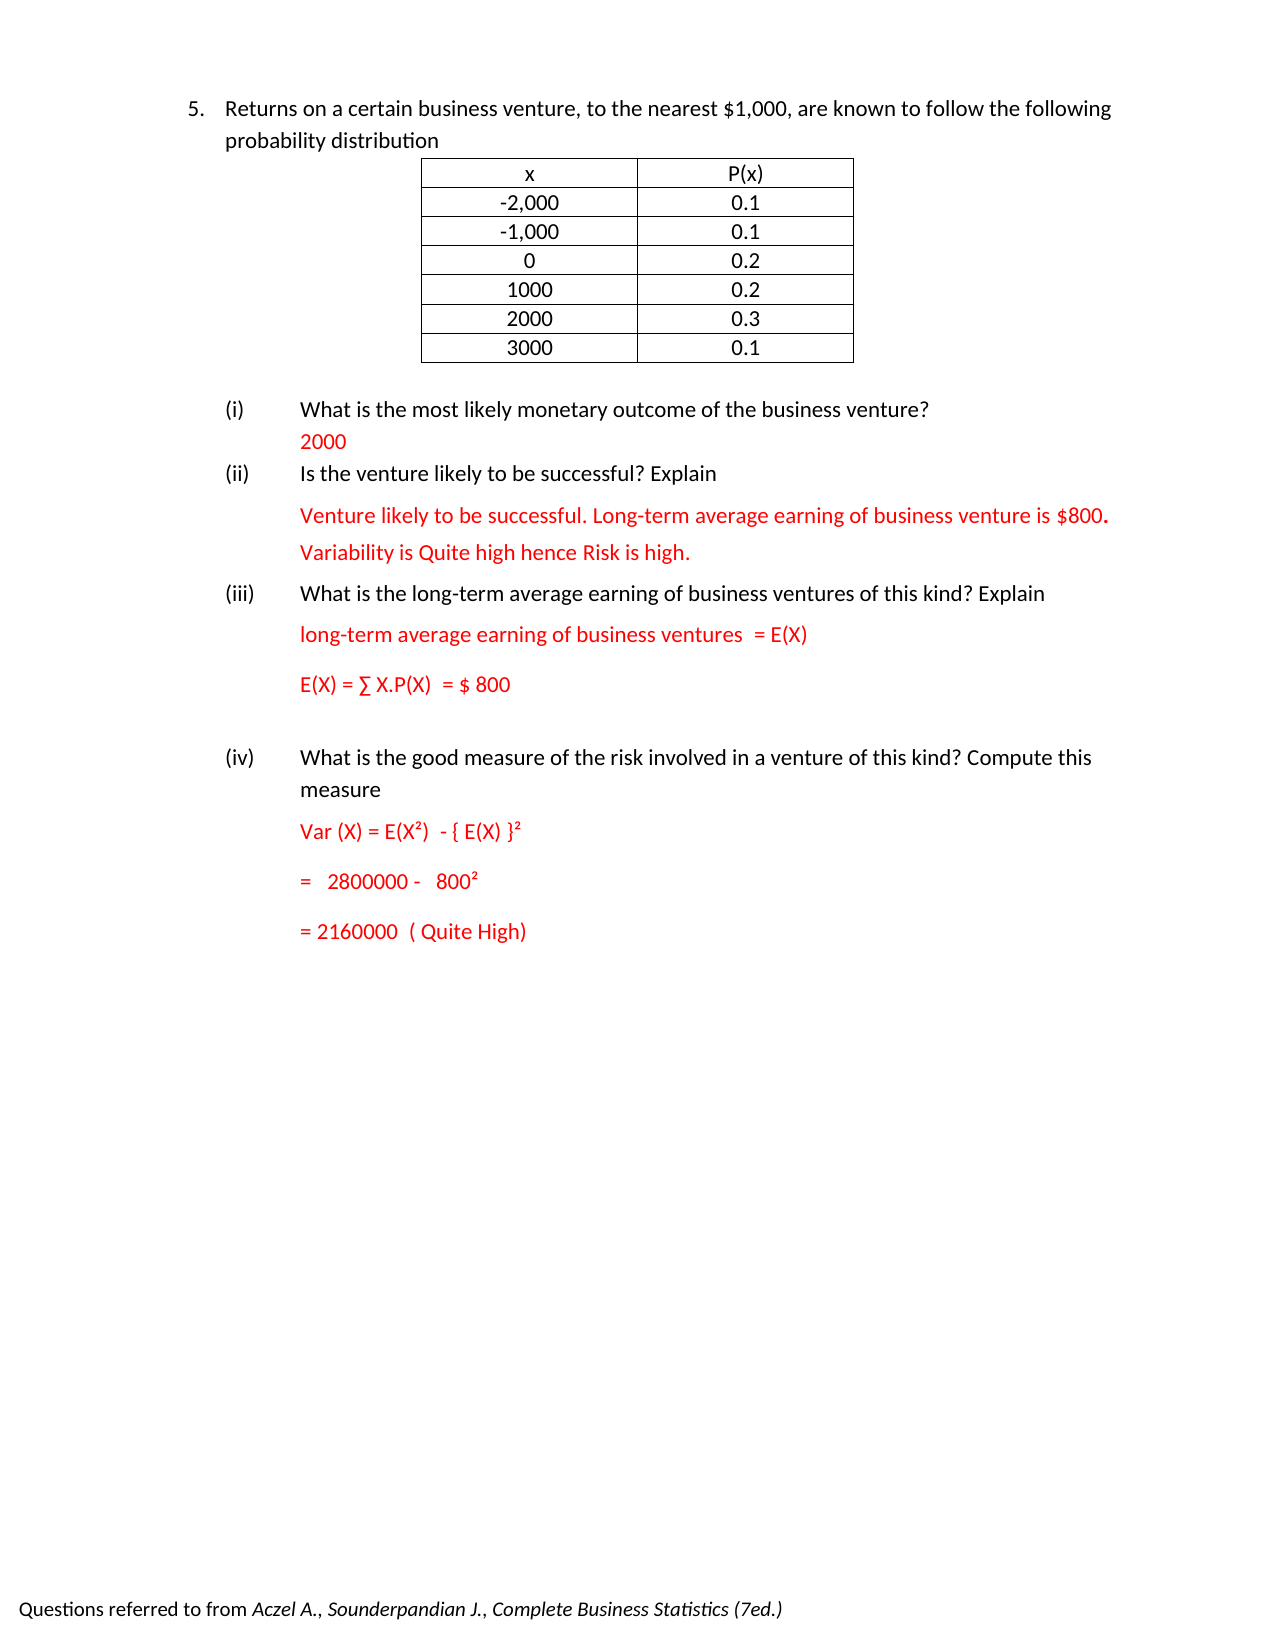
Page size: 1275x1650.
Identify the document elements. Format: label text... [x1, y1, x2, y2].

list Returns on a certain business venture, to the nearest $1,000, are known to follow the following probability distribution [187, 94, 1125, 154]
table_cell 0.1 [638, 217, 853, 245]
text Venture likely to be successful. Long-term average earning of business venture is $800. Variability is Quite high hence Risk is high. [300, 491, 1125, 566]
table_cell 0.2 [638, 275, 853, 303]
list What is the long-term average earning of business ventures of this kind? Explain [225, 579, 1125, 607]
table_cell 0 [422, 246, 637, 274]
text E(X) = ∑ X.P(X) = $ 800 [300, 661, 1125, 698]
table_cell 2000 [422, 305, 637, 332]
table_header P(x) [638, 159, 853, 187]
table_cell -2,000 [422, 188, 637, 216]
table_cell -1,000 [422, 217, 637, 245]
table_cell 3000 [422, 334, 637, 362]
list Is the venture likely to be successful? Explain [225, 459, 1125, 487]
text Var (X) = E(X²) - { E(X) }² [300, 808, 1125, 845]
table_cell 0.3 [638, 305, 853, 332]
table_cell 1000 [422, 275, 637, 303]
text = 2800000 - 800² [300, 858, 1125, 895]
table_cell 0.2 [638, 246, 853, 274]
text = 2160000 ( Quite High) [300, 908, 1125, 945]
list What is the most likely monetary outcome of the business venture? [225, 395, 1125, 423]
table_header x [422, 159, 637, 187]
table_cell 0.1 [638, 188, 853, 216]
list What is the good measure of the risk involved in a venture of this kind? Compute this measure [225, 743, 1125, 803]
table_cell 0.1 [638, 334, 853, 362]
text long-term average earning of business ventures = E(X) [300, 611, 1125, 648]
list 2000 [300, 427, 1125, 455]
